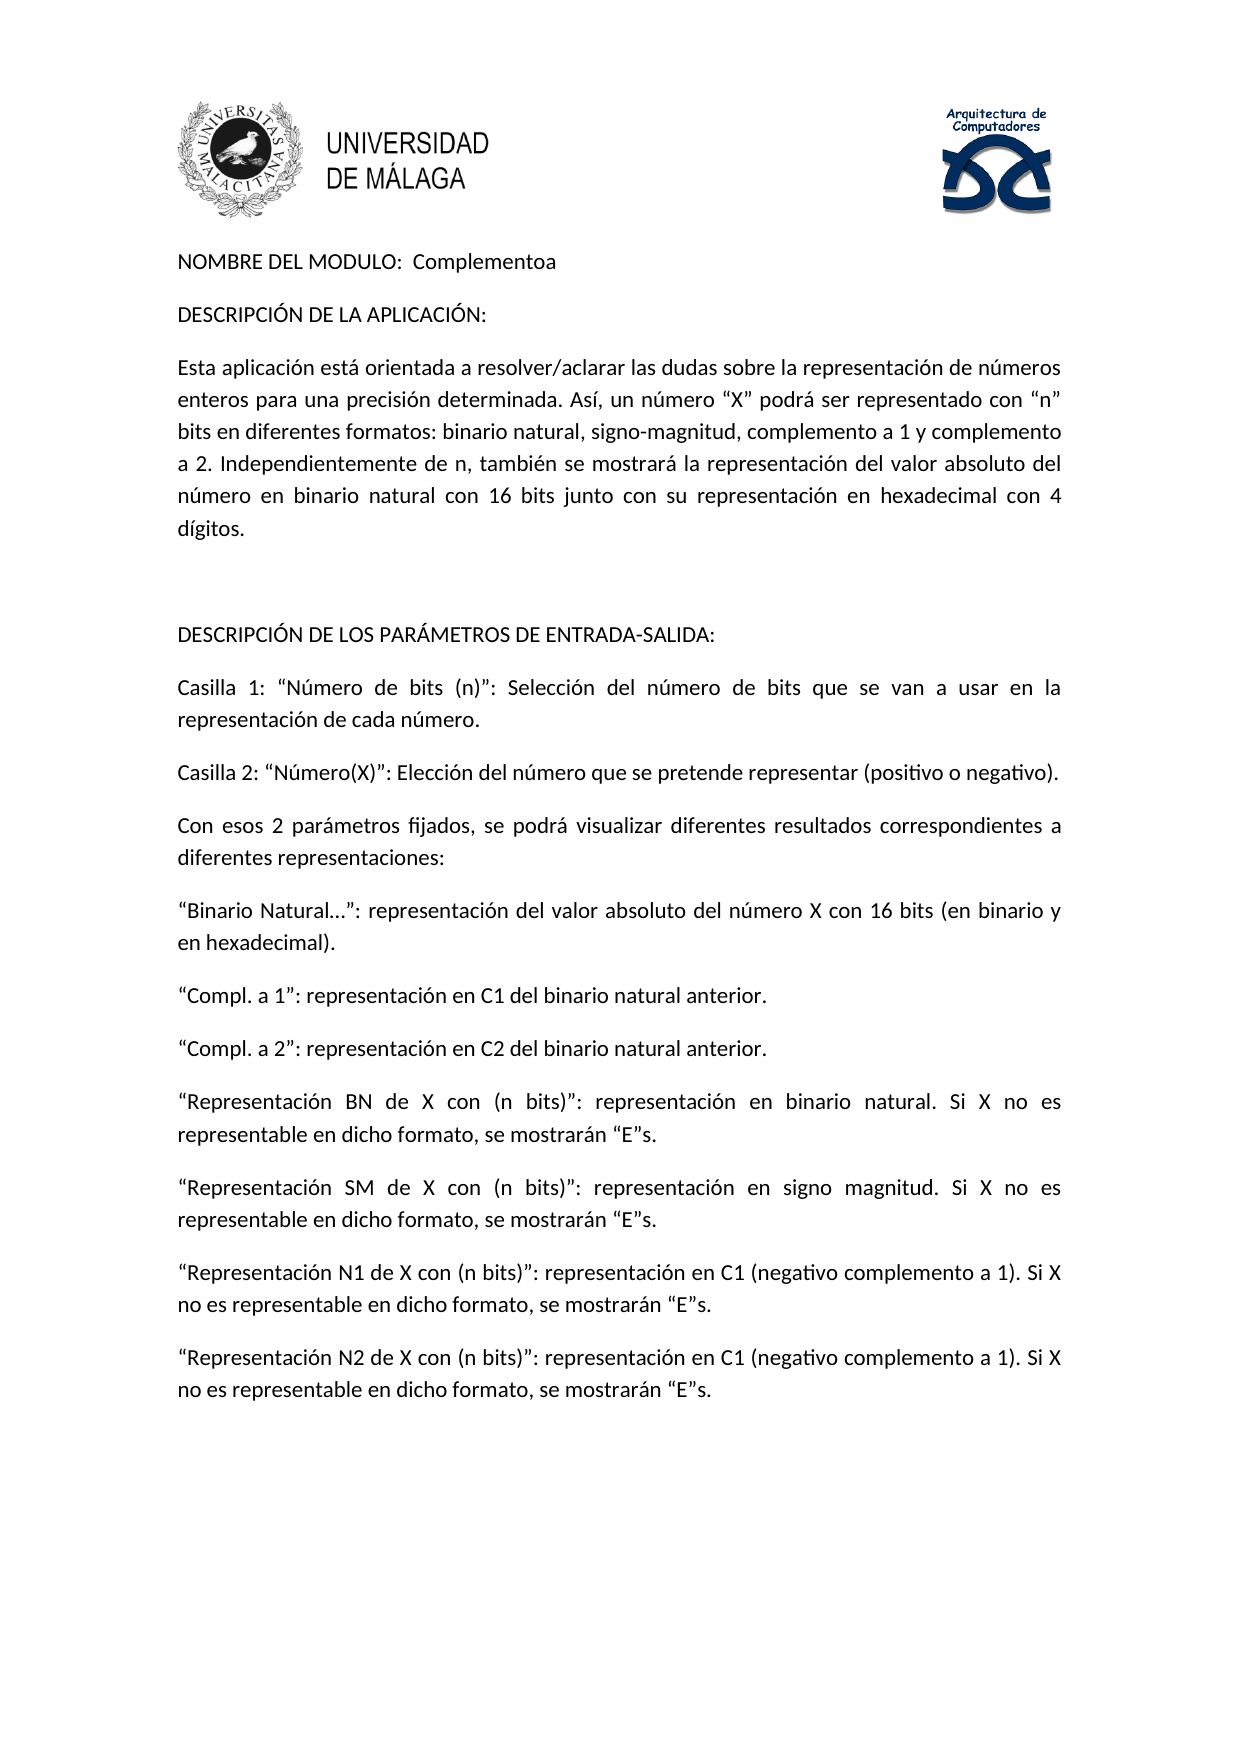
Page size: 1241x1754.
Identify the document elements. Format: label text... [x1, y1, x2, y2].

text “Compl. a 2”: representación en C2 del binario natural anterior. [177, 1034, 1063, 1062]
text “Representación SM de X con (n bits)”: representación en signo magnitud. Si X no es representable en dicho formato, se mostrarán “E”s. [177, 1173, 1063, 1233]
text “Representación N1 de X con (n bits)”: representación en C1 (negativo complemento a 1). Si X no es representable en dicho formato, se mostrarán “E”s. [177, 1258, 1063, 1318]
text “Representación BN de X con (n bits)”: representación en binario natural. Si X no es representable en dicho formato, se mostrarán “E”s. [177, 1087, 1063, 1148]
text Esta aplicación está orientada a resolver/aclarar las dudas sobre la representación de números enteros para una precisión determinada. Así, un número “X” podrá ser representado con “n” bits en diferentes formatos: binario natural, signo-magnitud, complemento a 1 y complemento a 2. Independientemente de n, también se mostrará la representación del valor absoluto del número en binario natural con 16 bits junto con su representación en hexadecimal con 4 dígitos. [177, 353, 1063, 542]
text “Compl. a 1”: representación en C1 del binario natural anterior. [177, 981, 1063, 1009]
text Casilla 1: “Número de bits (n)”: Selección del número de bits que se van a usar en la representación de cada número. [177, 673, 1063, 733]
text Casilla 2: “Número(X)”: Elección del número que se pretende representar (positivo o negativo). [177, 758, 1063, 786]
text “Representación N2 de X con (n bits)”: representación en C1 (negativo complemento a 1). Si X no es representable en dicho formato, se mostrarán “E”s. [177, 1343, 1063, 1403]
text DESCRIPCIÓN DE LOS PARÁMETROS DE ENTRADA-SALIDA: [177, 620, 1063, 648]
text DESCRIPCIÓN DE LA APLICACIÓN: [177, 300, 1063, 328]
picture [939, 101, 1056, 218]
text Con esos 2 parámetros fijados, se podrá visualizar diferentes resultados correspondientes a diferentes representaciones: [177, 811, 1063, 871]
text NOMBRE DEL MODULO: Complementoa [177, 247, 1063, 275]
picture [177, 101, 532, 219]
text “Binario Natural…”: representación del valor absoluto del número X con 16 bits (en binario y en hexadecimal). [177, 896, 1063, 956]
